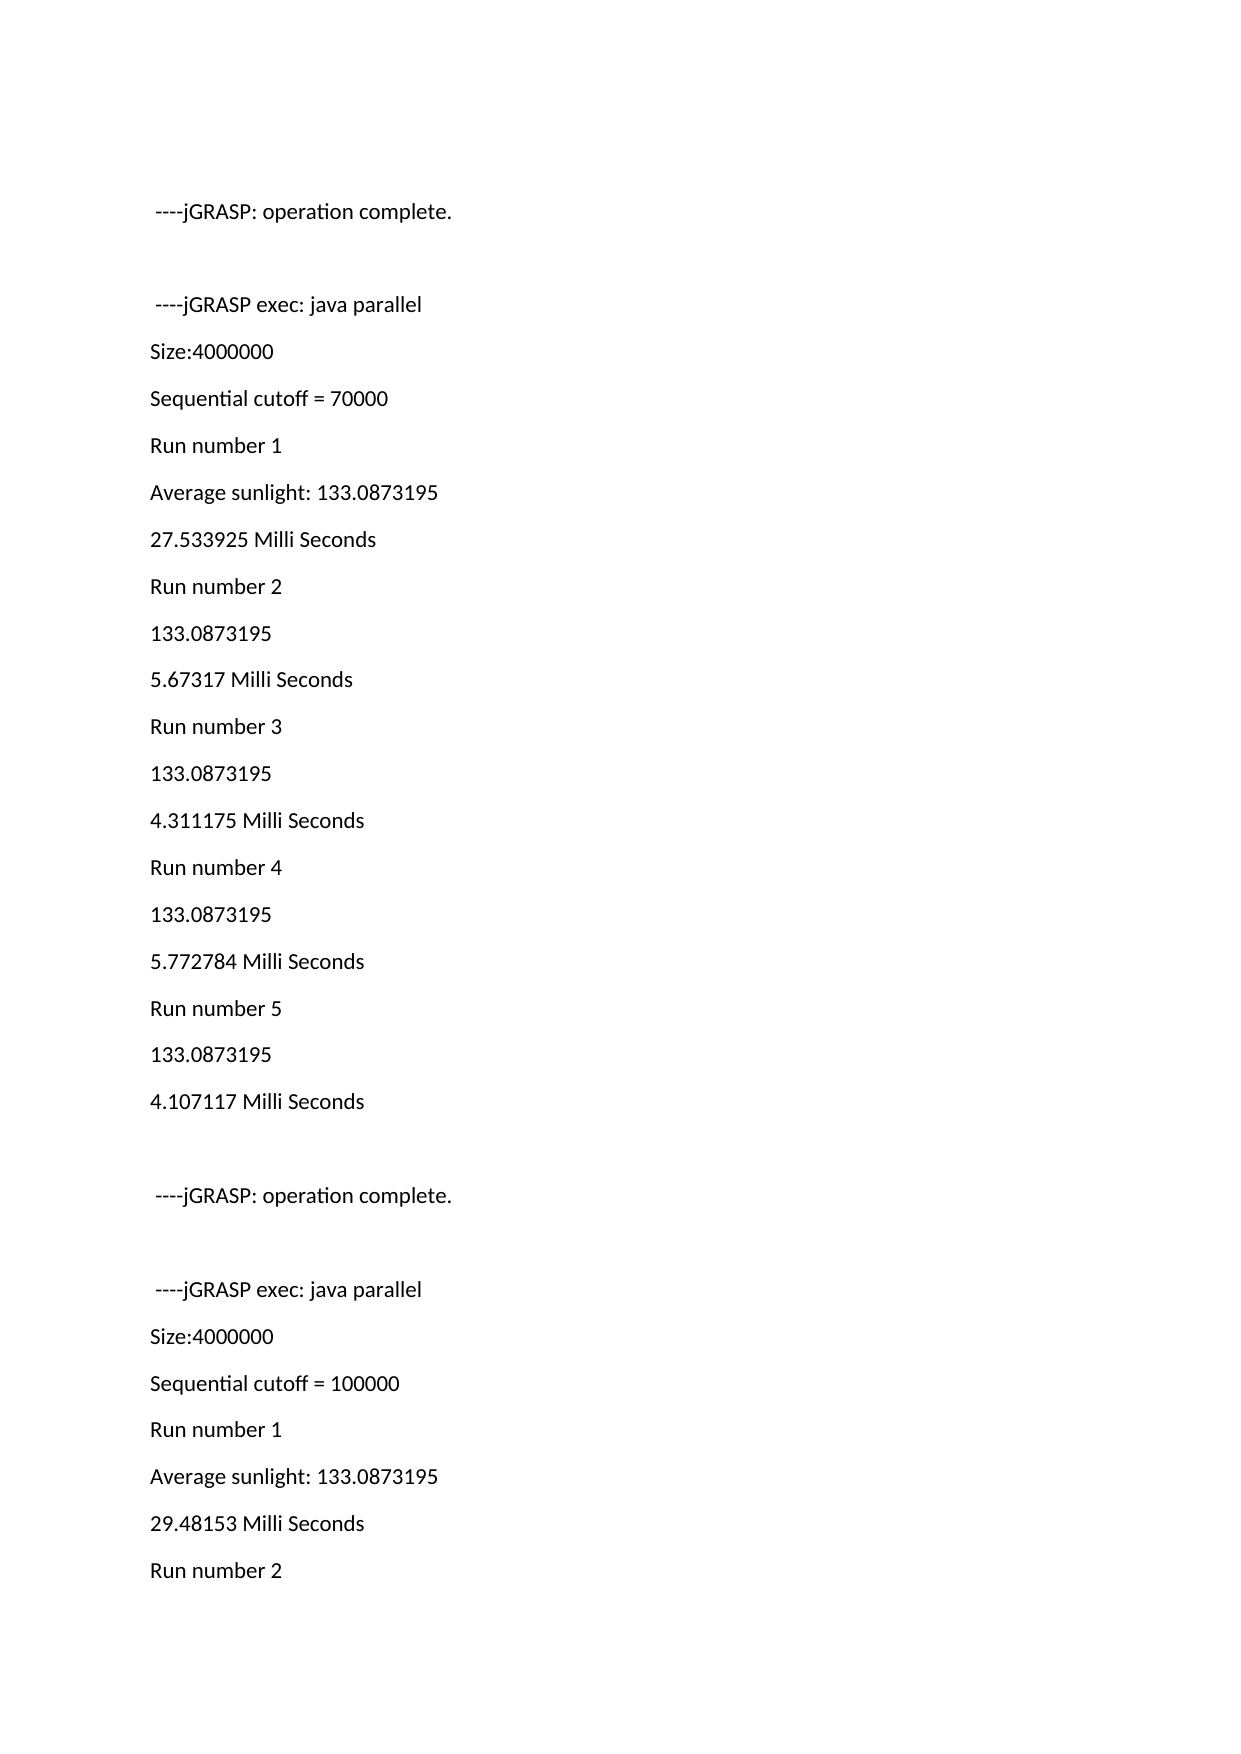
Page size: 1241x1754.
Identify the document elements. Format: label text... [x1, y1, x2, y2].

text 133.0873195 [150, 900, 1090, 928]
text Run number 1 [150, 431, 1090, 459]
text 5.67317 Milli Seconds [150, 666, 1090, 694]
text Size:4000000 [150, 337, 1090, 366]
text 29.48153 Milli Seconds [150, 1509, 1090, 1537]
text Run number 5 [150, 994, 1090, 1022]
text 5.772784 Milli Seconds [150, 947, 1090, 975]
text 133.0873195 [150, 619, 1090, 647]
text Run number 3 [150, 712, 1090, 741]
text Average sunlight: 133.0873195 [150, 478, 1090, 506]
text ----jGRASP: operation complete. [150, 1181, 1090, 1209]
text Sequential cutoff = 70000 [150, 384, 1090, 412]
text ----jGRASP: operation complete. [150, 197, 1090, 225]
text Sequential cutoff = 100000 [150, 1369, 1090, 1397]
text 4.107117 Milli Seconds [150, 1087, 1090, 1116]
text Size:4000000 [150, 1322, 1090, 1350]
text Run number 2 [150, 1556, 1090, 1584]
text Average sunlight: 133.0873195 [150, 1462, 1090, 1491]
text Run number 2 [150, 572, 1090, 600]
text 133.0873195 [150, 1041, 1090, 1069]
text ----jGRASP exec: java parallel [150, 1275, 1090, 1303]
text 133.0873195 [150, 759, 1090, 787]
text 27.533925 Milli Seconds [150, 525, 1090, 553]
text ----jGRASP exec: java parallel [150, 291, 1090, 319]
text Run number 4 [150, 853, 1090, 881]
text Run number 1 [150, 1416, 1090, 1444]
text 4.311175 Milli Seconds [150, 806, 1090, 834]
